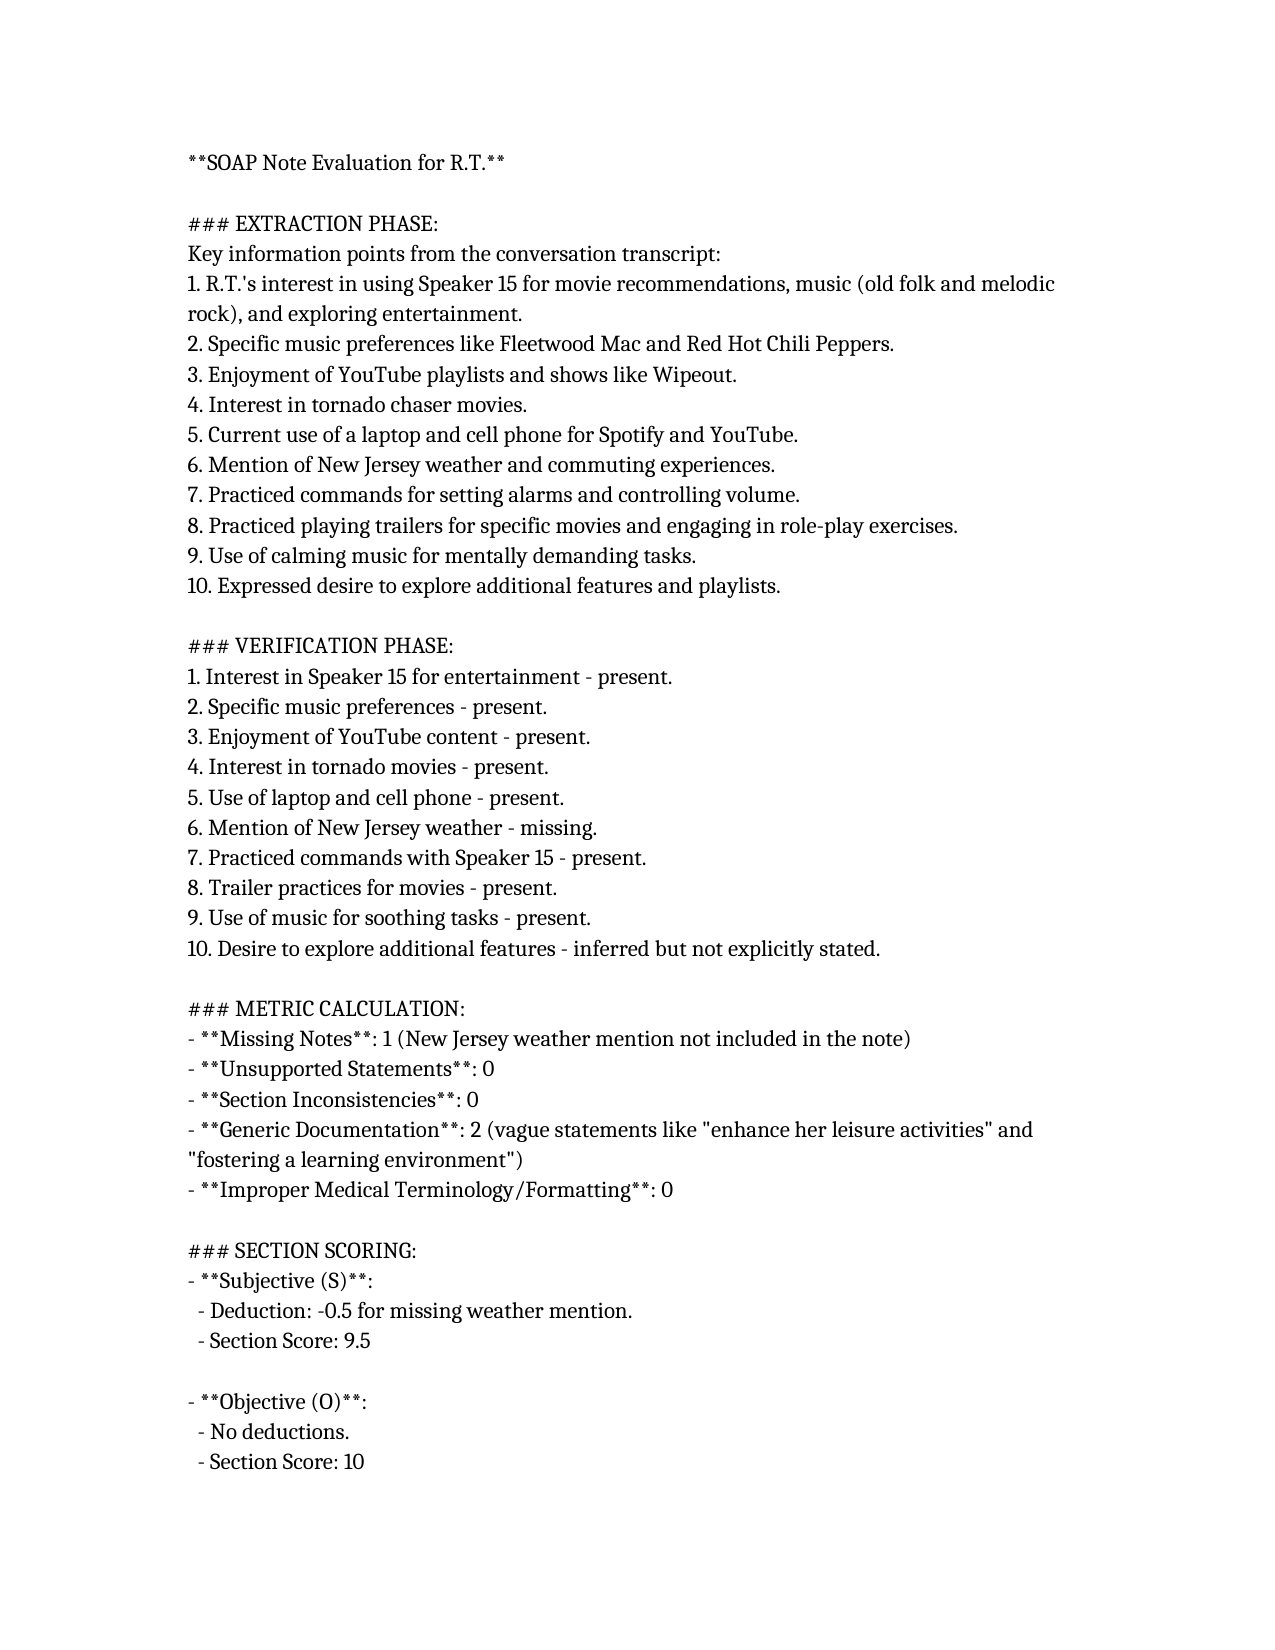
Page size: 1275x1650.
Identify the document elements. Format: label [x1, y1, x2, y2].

text [187, 150, 1087, 1475]
